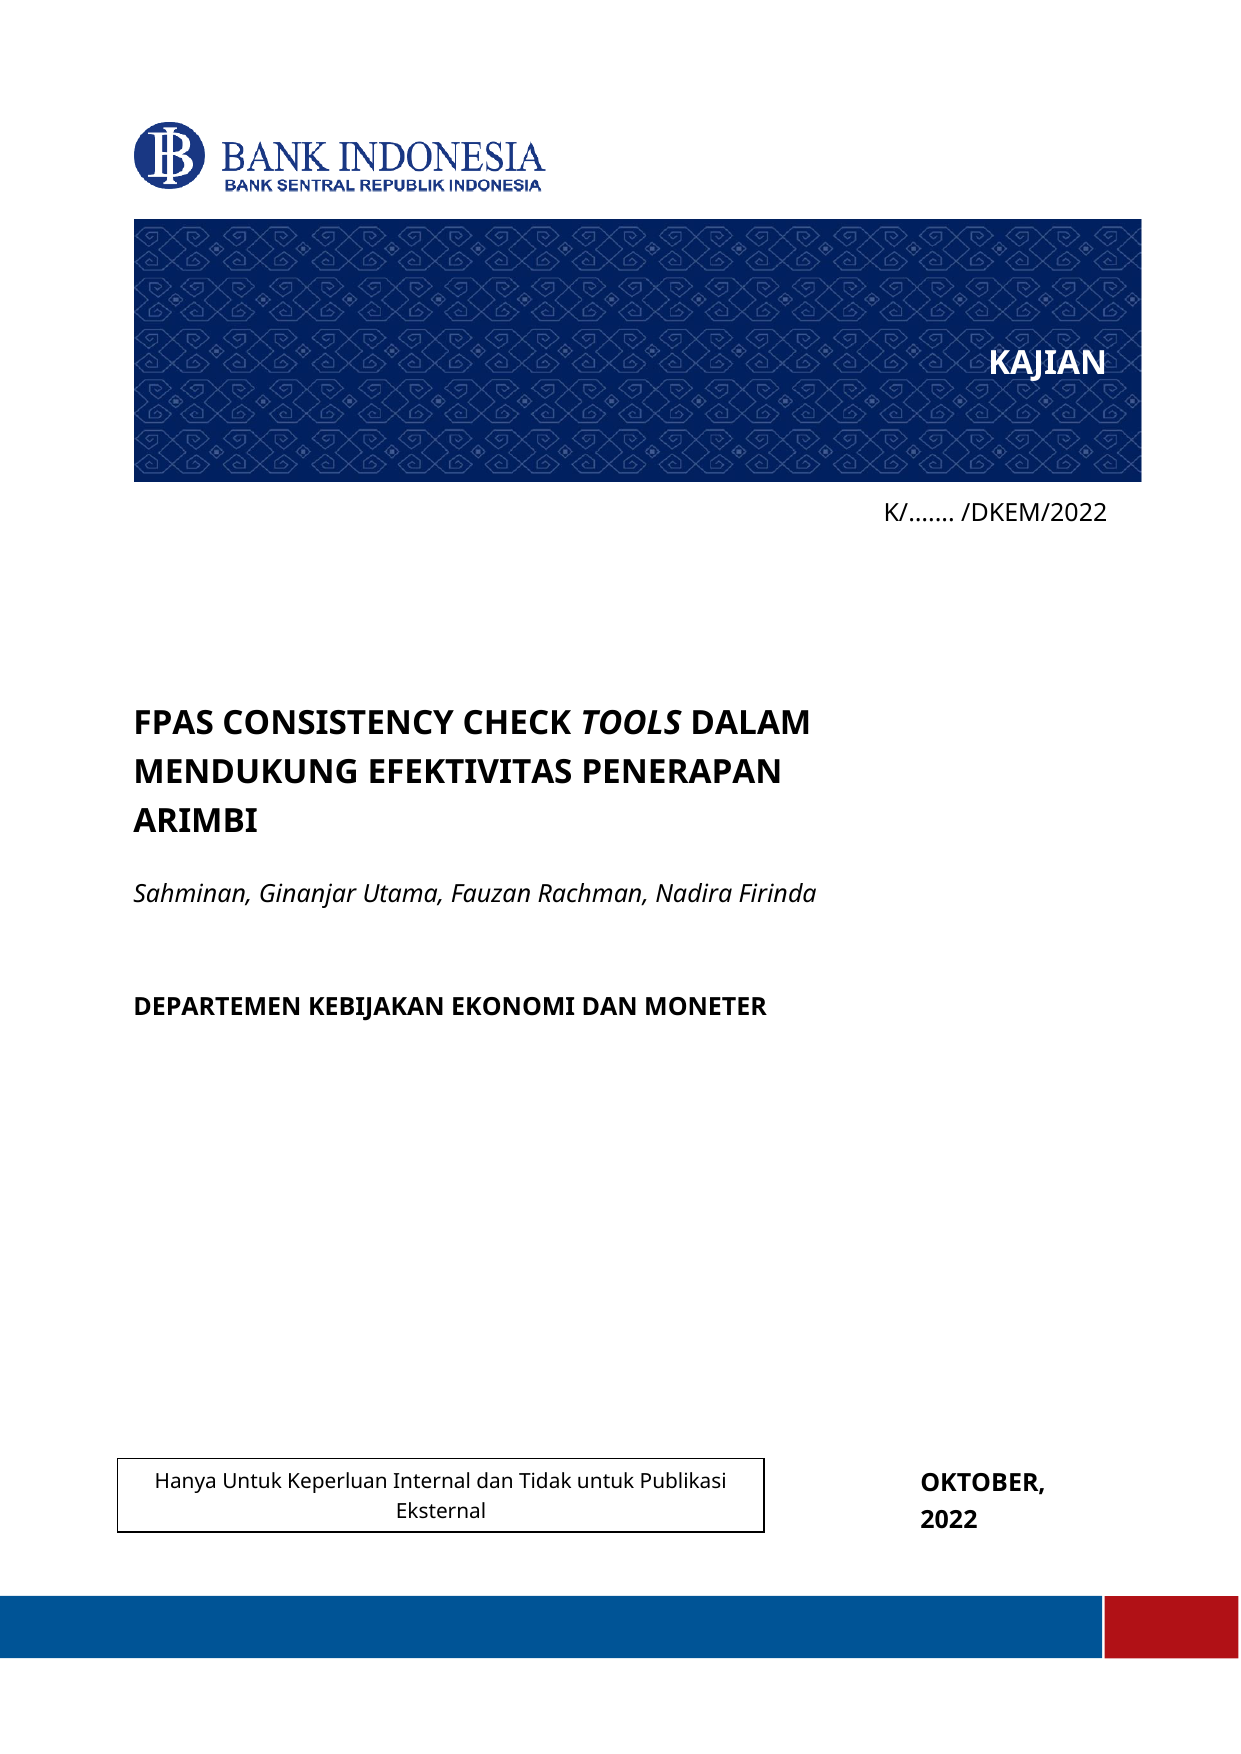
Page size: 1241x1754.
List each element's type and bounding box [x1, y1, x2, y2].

picture [118, 118, 1152, 488]
